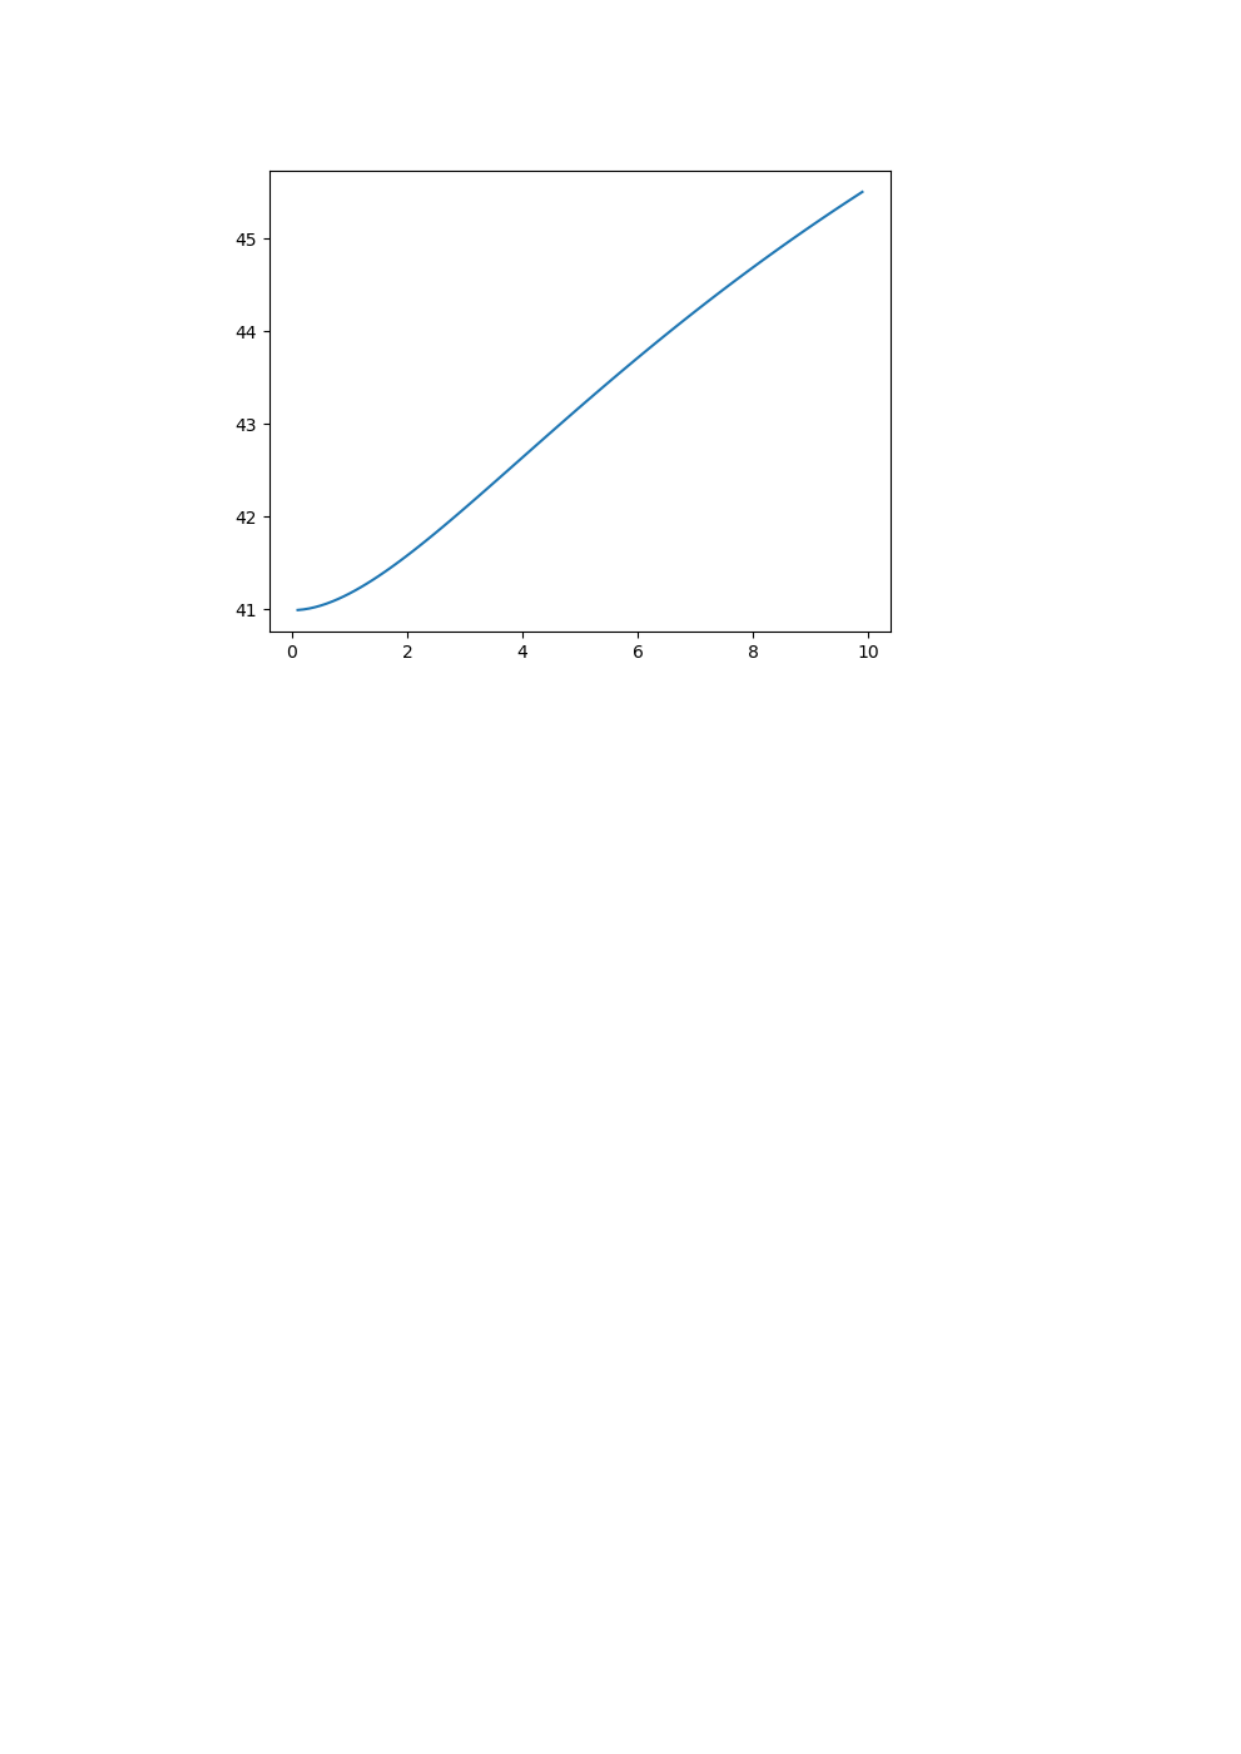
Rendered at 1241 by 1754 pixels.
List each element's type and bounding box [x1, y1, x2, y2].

picture [187, 162, 947, 663]
